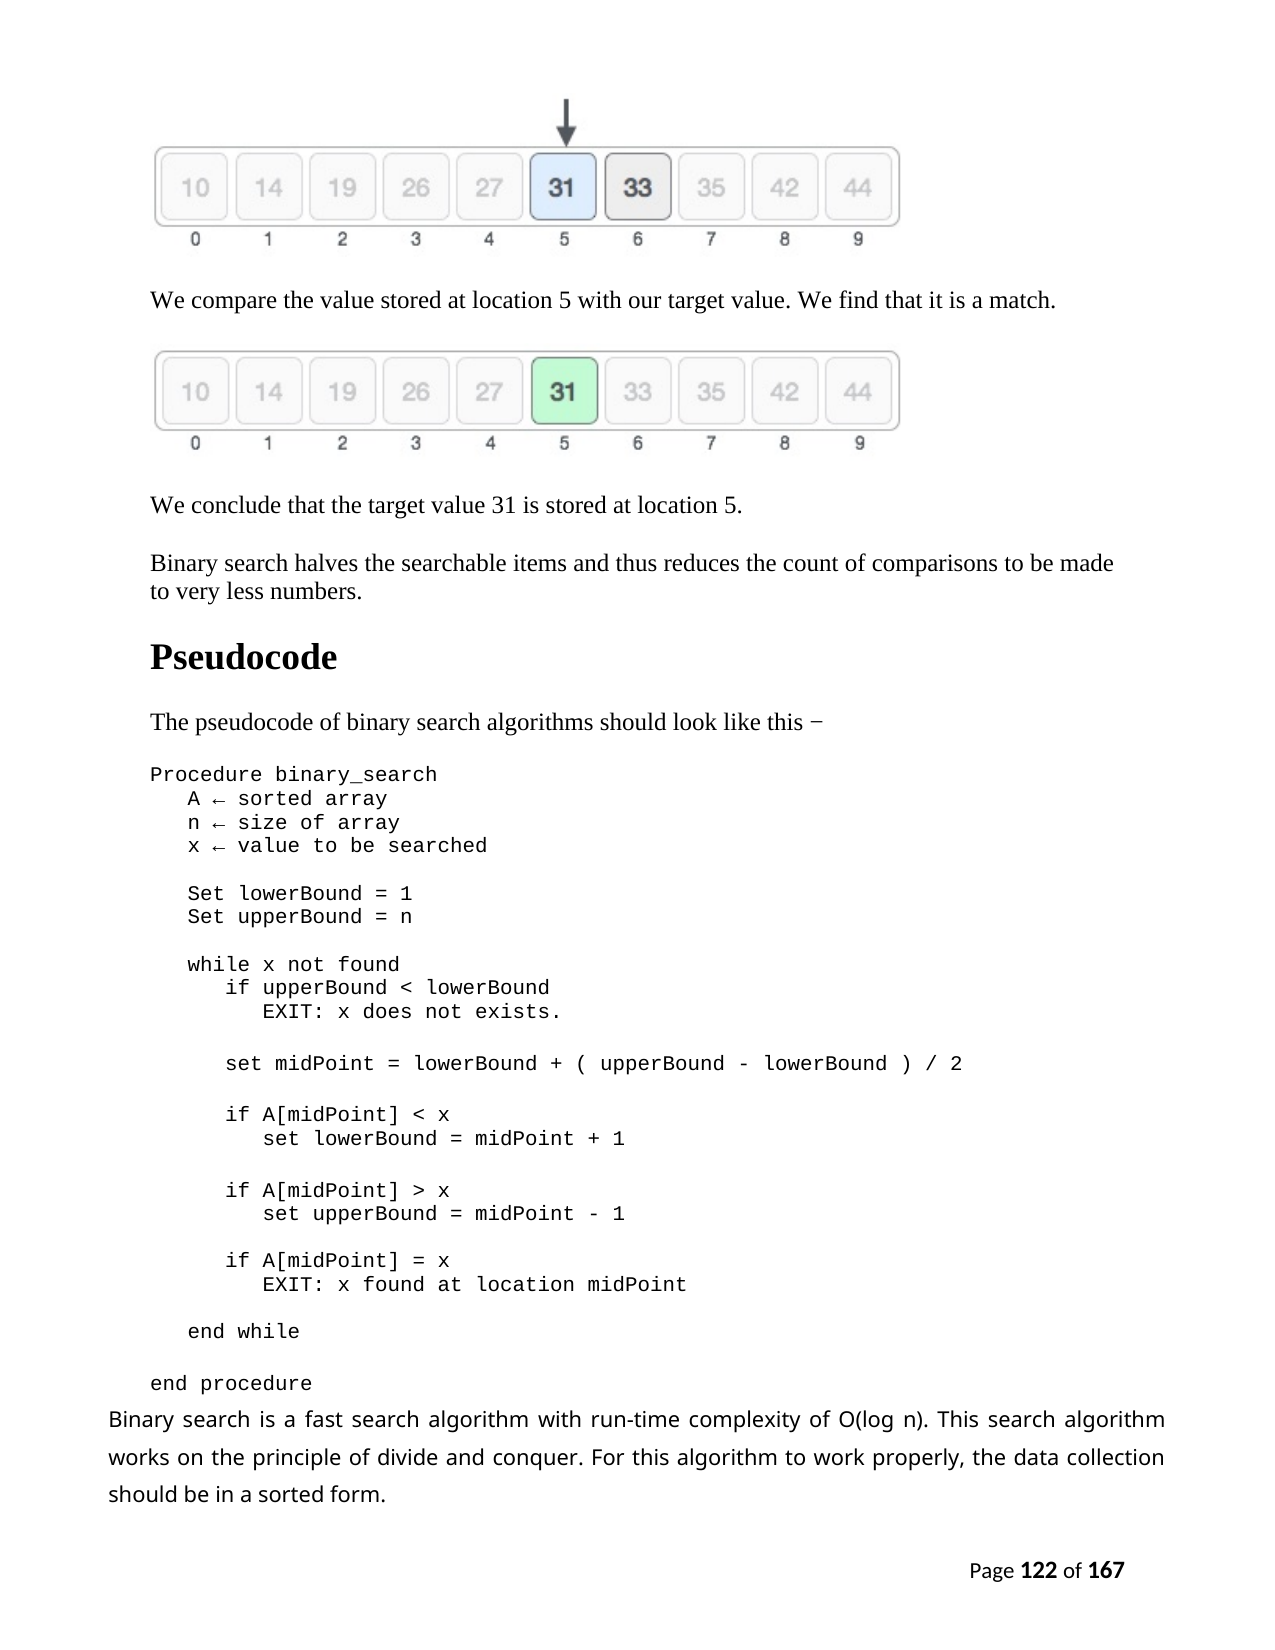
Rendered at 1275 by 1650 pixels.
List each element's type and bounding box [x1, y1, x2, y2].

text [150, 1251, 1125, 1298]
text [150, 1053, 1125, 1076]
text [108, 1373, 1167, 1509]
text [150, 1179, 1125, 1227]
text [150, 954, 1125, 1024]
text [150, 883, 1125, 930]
picture [150, 343, 905, 461]
picture [150, 93, 905, 257]
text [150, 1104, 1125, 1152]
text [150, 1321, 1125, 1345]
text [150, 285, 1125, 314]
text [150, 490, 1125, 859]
